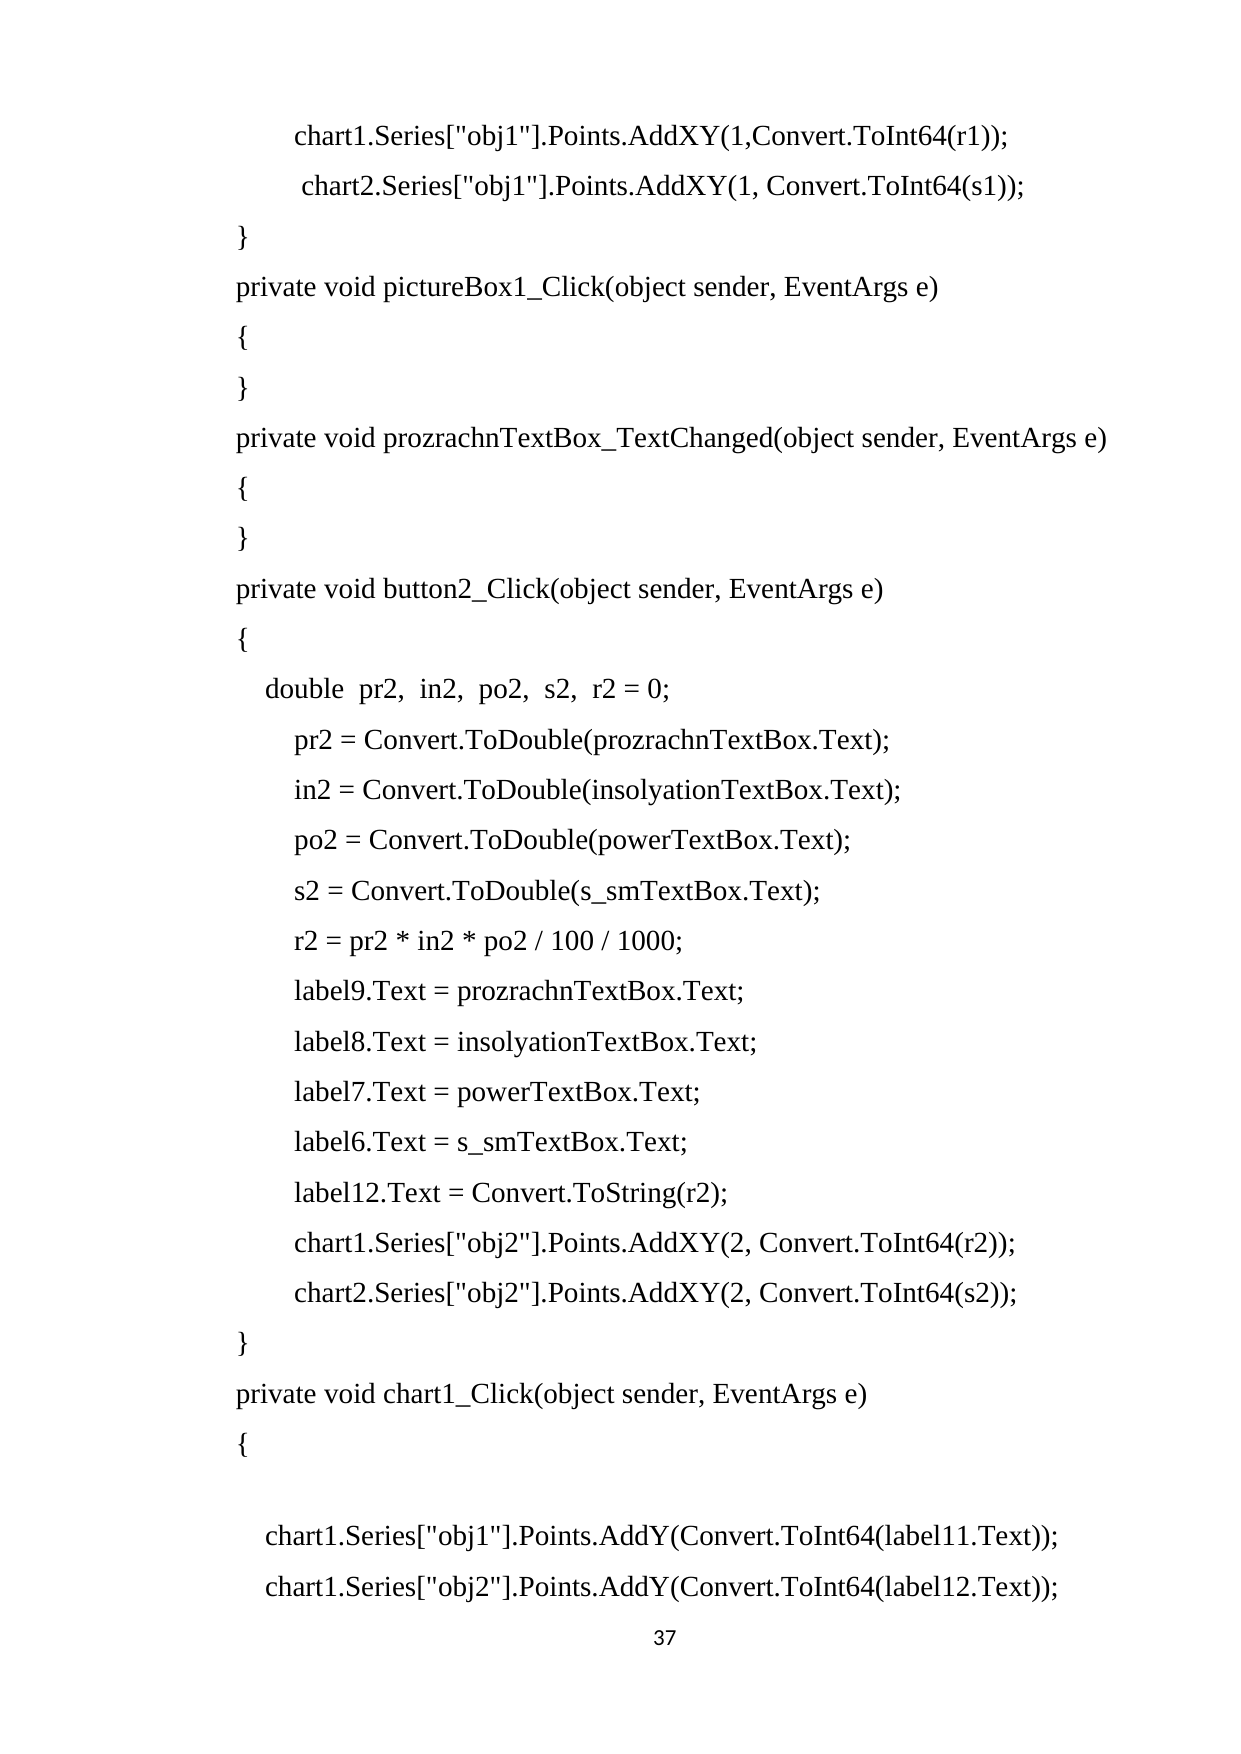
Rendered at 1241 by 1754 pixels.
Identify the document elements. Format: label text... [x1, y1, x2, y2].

text } [177, 1326, 1152, 1359]
text in2 = Convert.ToDouble(insolyationTextBox.Text); [177, 772, 1152, 806]
text { [177, 621, 1152, 655]
text pr2 = Convert.ToDouble(prozrachnTextBox.Text); [177, 722, 1152, 755]
text label8.Text = insolyationTextBox.Text; [177, 1024, 1152, 1057]
text } [177, 370, 1152, 403]
text s2 = Convert.ToDouble(s_smTextBox.Text); [177, 873, 1152, 906]
text label12.Text = Convert.ToString(r2); [177, 1175, 1152, 1208]
text chart1.Series["obj2"].Points.AddY(Convert.ToInt64(label12.Text)); [177, 1569, 1152, 1602]
text private void pictureBox1_Click(object sender, EventArgs e) [177, 269, 1152, 303]
text r2 = pr2 * in2 * po2 / 100 / 1000; [177, 923, 1152, 957]
text private void chart1_Click(object sender, EventArgs e) [177, 1376, 1152, 1409]
text chart1.Series["obj2"].Points.AddXY(2, Convert.ToInt64(r2)); [177, 1225, 1152, 1258]
text { [177, 319, 1152, 353]
text } [177, 521, 1152, 554]
text private void button2_Click(object sender, EventArgs e) [177, 571, 1152, 604]
text label9.Text = prozrachnTextBox.Text; [177, 973, 1152, 1007]
text { [177, 470, 1152, 504]
text private void prozrachnTextBox_TextChanged(object sender, EventArgs e) [177, 420, 1152, 453]
text chart1.Series["obj1"].Points.AddXY(1,Convert.ToInt64(r1)); [177, 118, 1152, 152]
text label6.Text = s_smTextBox.Text; [177, 1124, 1152, 1158]
text double pr2, in2, po2, s2, r2 = 0; [177, 672, 1152, 705]
text label7.Text = powerTextBox.Text; [177, 1074, 1152, 1108]
text po2 = Convert.ToDouble(powerTextBox.Text); [177, 822, 1152, 856]
text chart2.Series["obj1"].Points.AddXY(1, Convert.ToInt64(s1)); [177, 168, 1152, 202]
text chart1.Series["obj1"].Points.AddY(Convert.ToInt64(label11.Text)); [177, 1518, 1152, 1552]
text chart2.Series["obj2"].Points.AddXY(2, Convert.ToInt64(s2)); [177, 1275, 1152, 1309]
text { [177, 1426, 1152, 1460]
text } [177, 219, 1152, 252]
